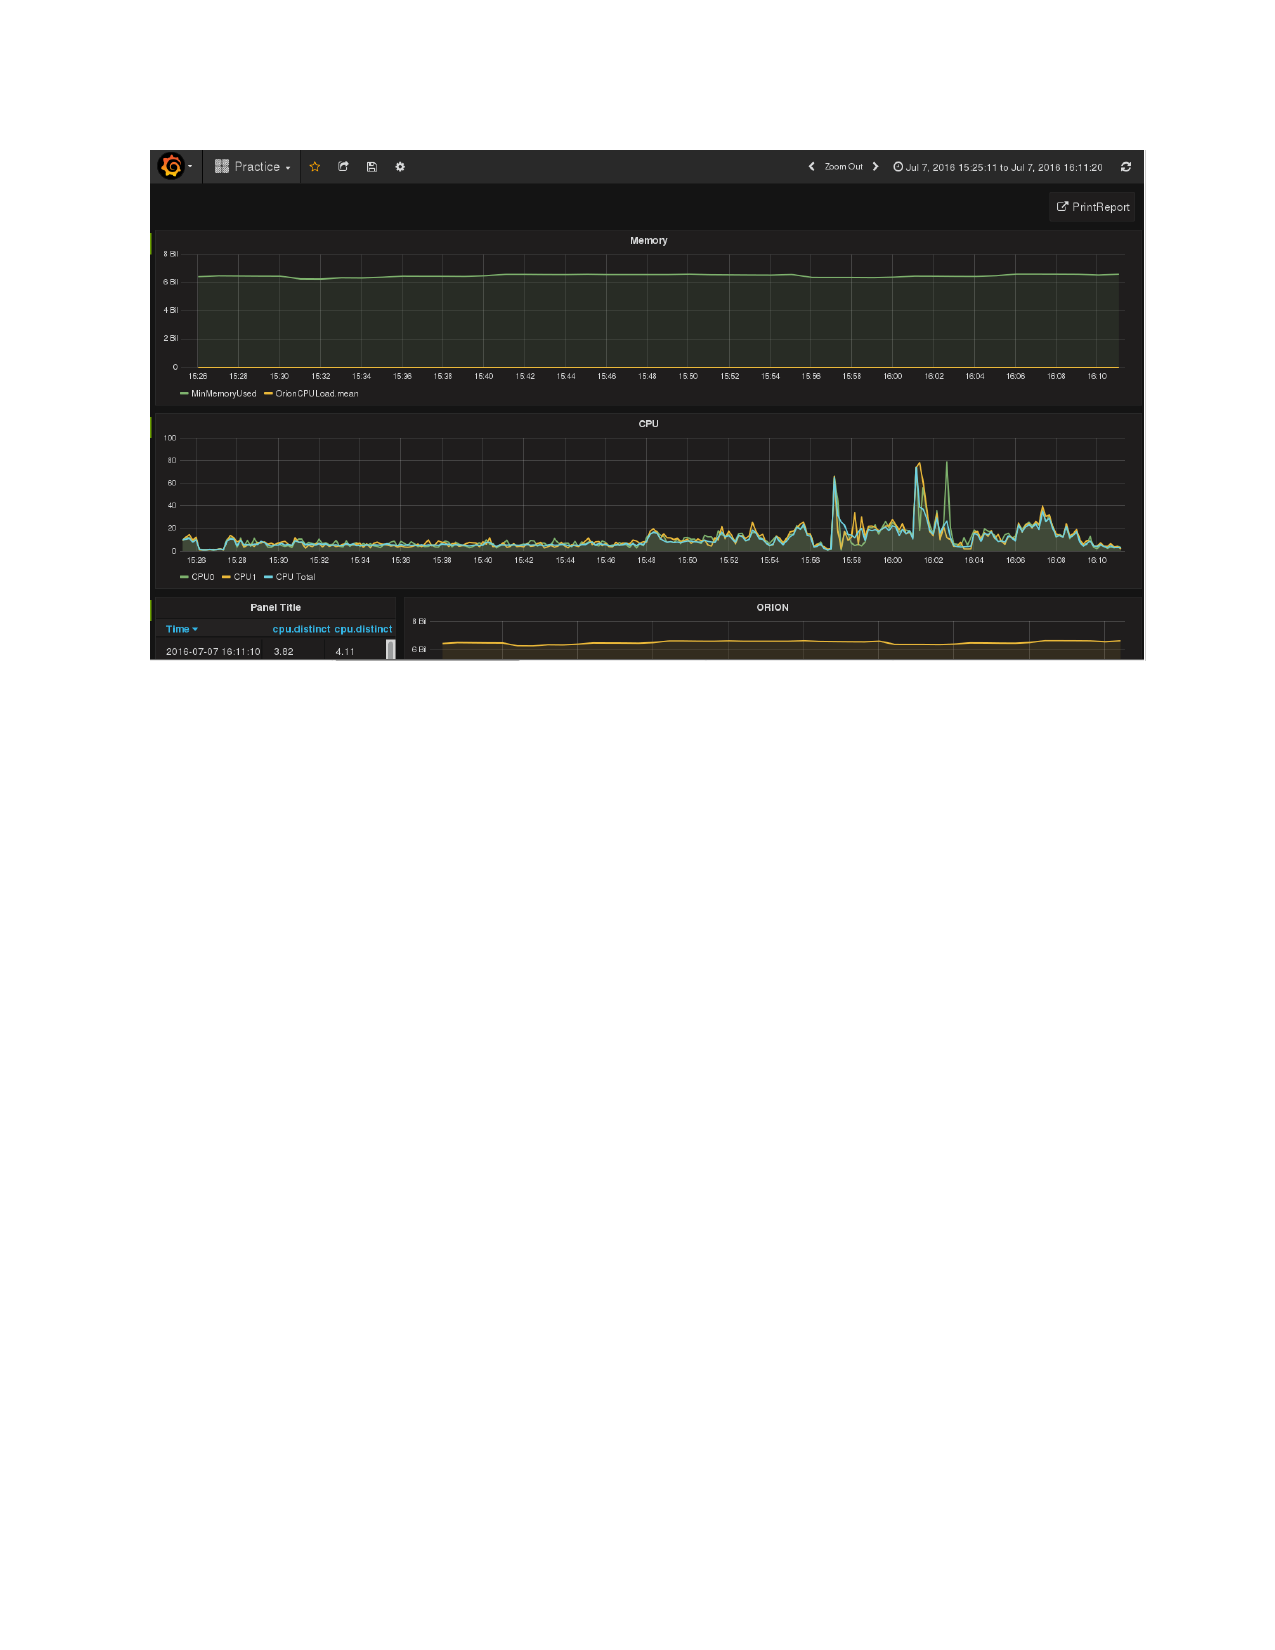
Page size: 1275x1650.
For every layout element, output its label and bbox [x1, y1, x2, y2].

picture [150, 150, 1146, 661]
